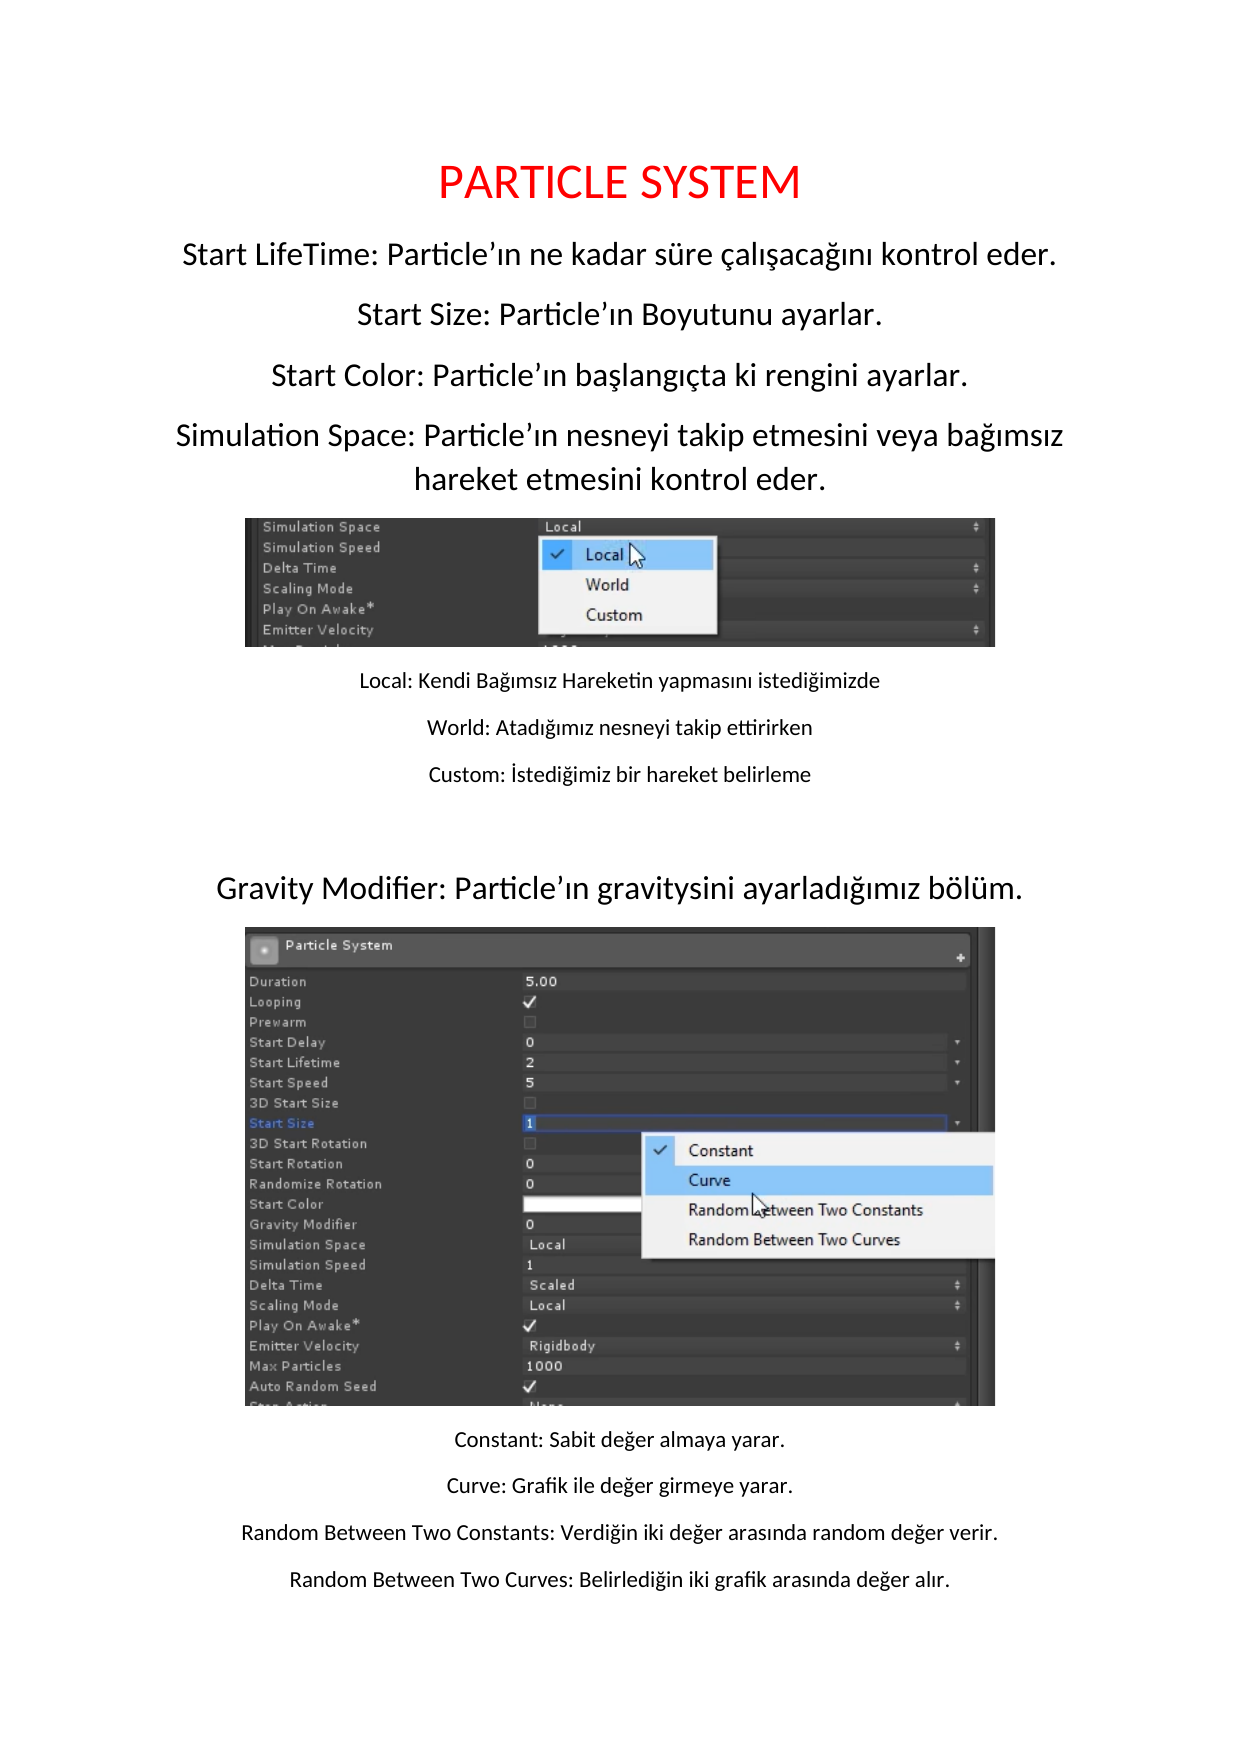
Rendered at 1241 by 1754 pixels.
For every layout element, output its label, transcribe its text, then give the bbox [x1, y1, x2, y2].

text Gravity Modifier: Particle’ın gravitysini ayarladığımız bölüm. [150, 867, 1090, 908]
text PARTICLE SYSTEM [150, 150, 1090, 211]
text Local: Kendi Bağımsız Hareketin yapmasını istediğimizde [150, 666, 1090, 694]
text Curve: Grafik ile değer girmeye yarar. [150, 1472, 1090, 1500]
text World: Atadığımız nesneyi takip ettirirken [150, 713, 1090, 741]
text Constant: Sabit değer almaya yarar. [150, 1425, 1090, 1453]
text Random Between Two Constants: Verdiğin iki değer arasında random değer verir. [150, 1518, 1090, 1547]
text Simulation Space: Particle’ın nesneyi takip etmesini veya bağımsız hareket etmesini kontrol eder. [150, 414, 1090, 499]
text Start LifeTime: Particle’ın ne kadar süre çalışacağını kontrol eder. [150, 232, 1090, 273]
text Start Color: Particle’ın başlangıçta ki rengini ayarlar. [150, 354, 1090, 394]
text Random Between Two Curves: Belirlediğin iki grafik arasında değer alır. [150, 1565, 1090, 1593]
text Start Size: Particle’ın Boyutunu ayarlar. [150, 293, 1090, 334]
text Custom: İstediğimiz bir hareket belirleme [150, 760, 1090, 788]
